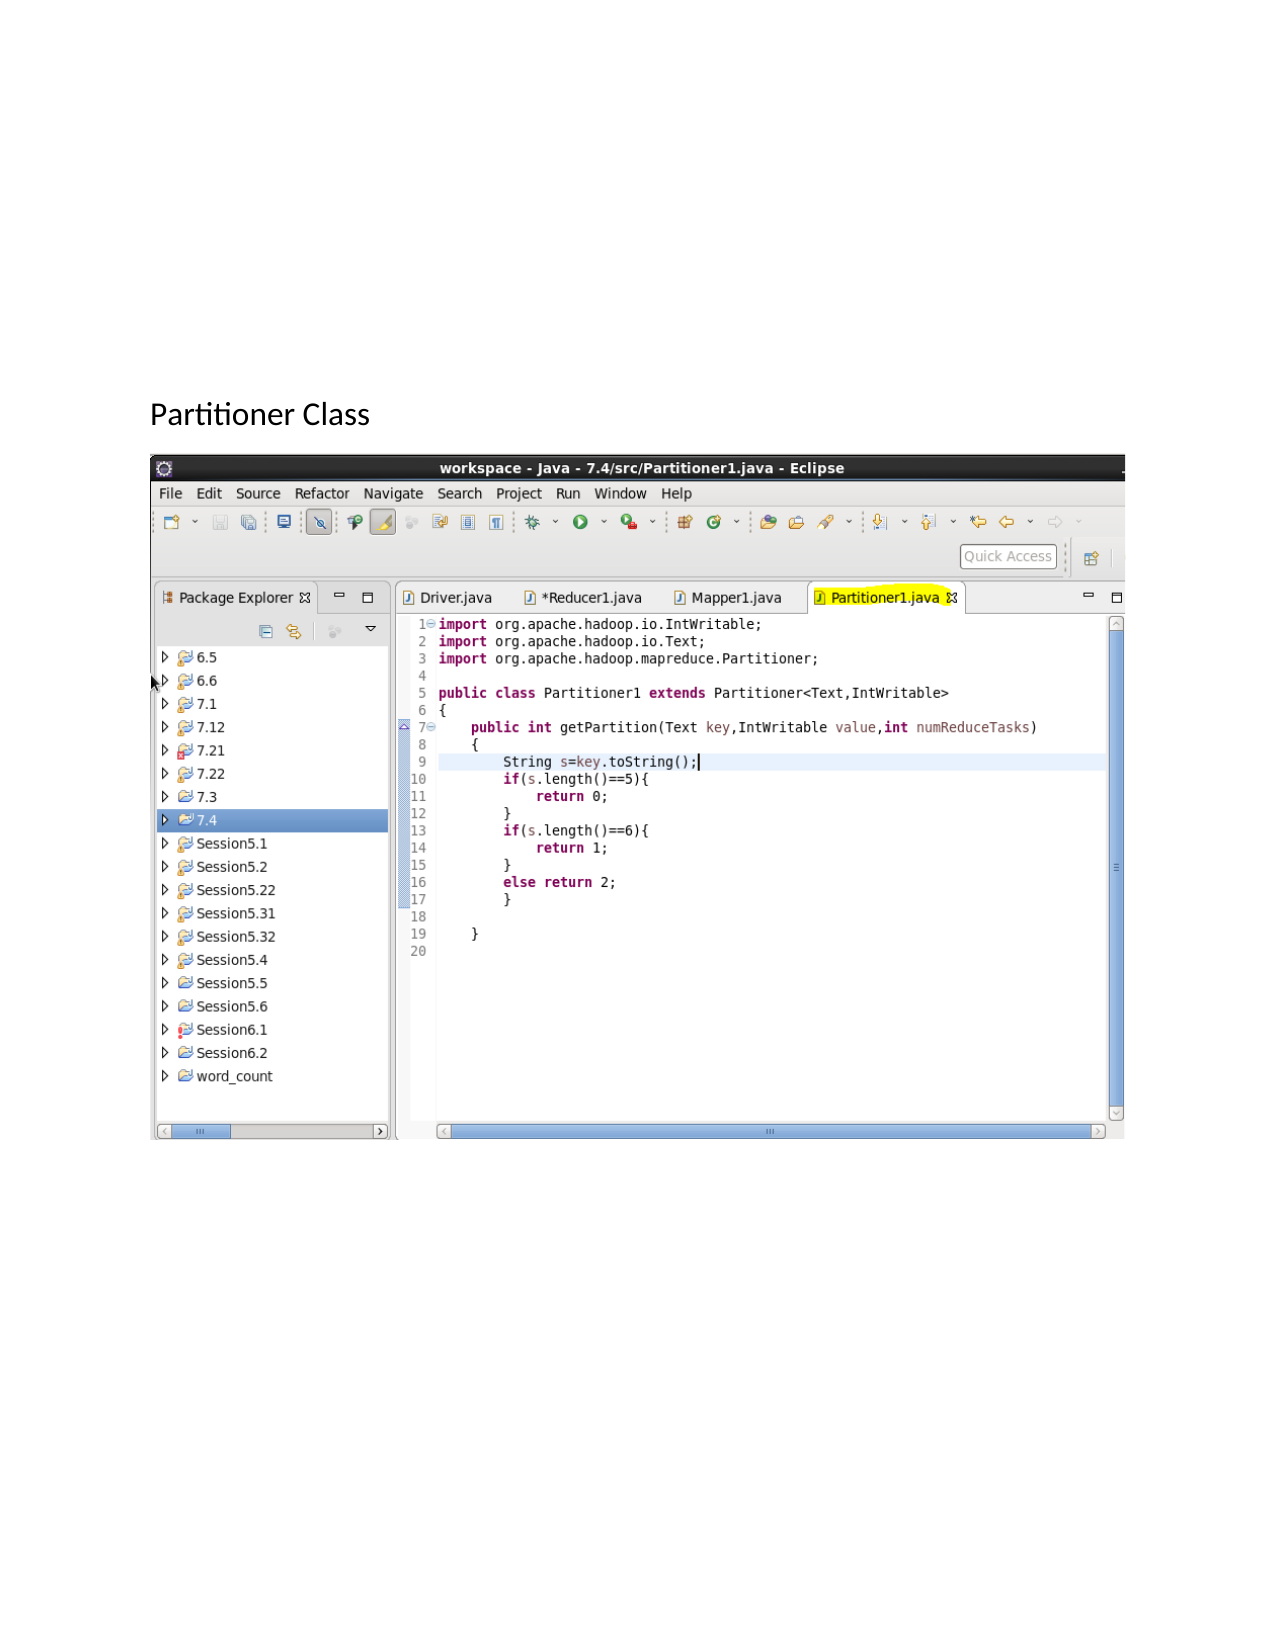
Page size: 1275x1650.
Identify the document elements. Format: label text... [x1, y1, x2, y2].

text Partitioner Class [150, 392, 1125, 433]
picture [150, 453, 1125, 1140]
